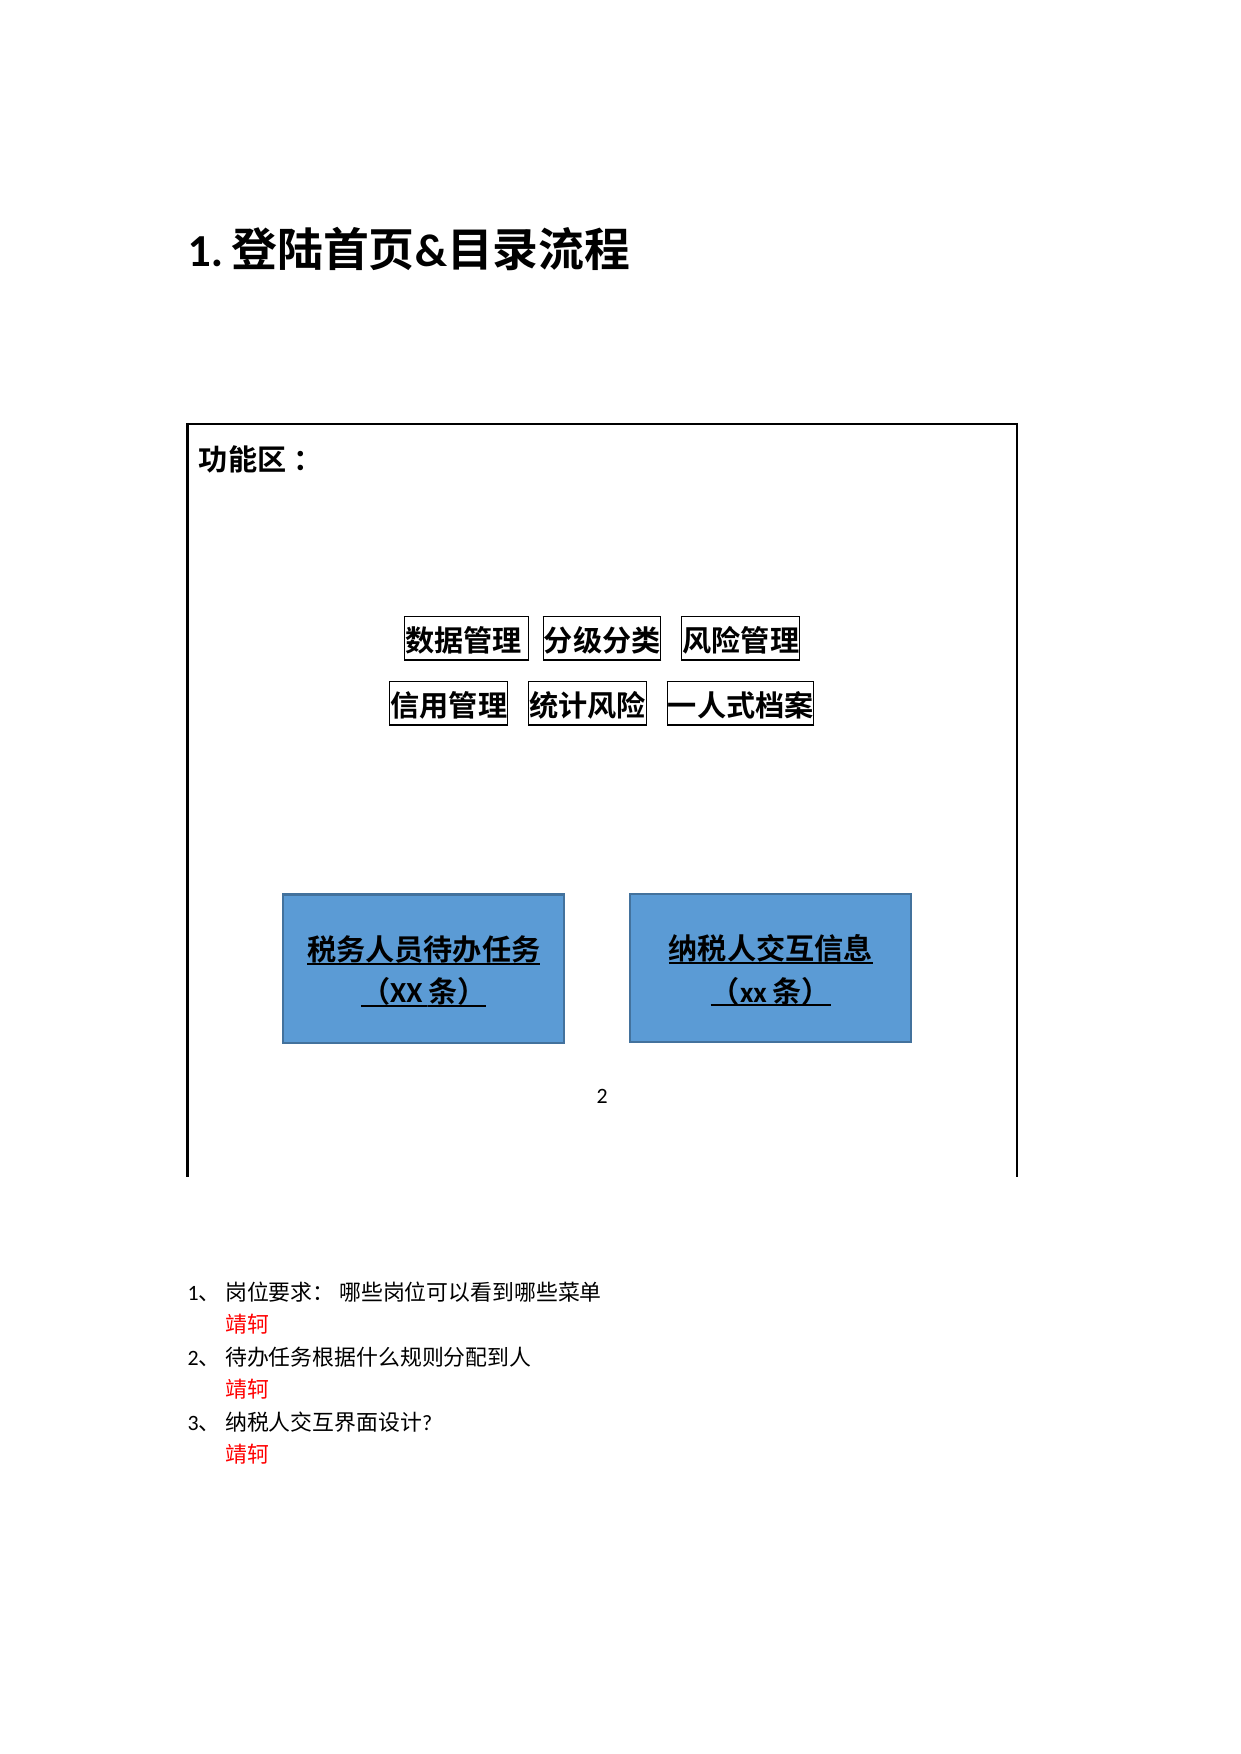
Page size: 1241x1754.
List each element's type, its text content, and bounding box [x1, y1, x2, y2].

list 纳税人交互界面设计? [187, 1404, 1053, 1437]
list 靖轲 [225, 1372, 1053, 1404]
table_header 功能区 ： [189, 425, 1016, 490]
list 靖轲 [225, 1437, 1053, 1469]
subtitle 登陆首页&目录流程 [187, 197, 1053, 295]
list 靖轲 [225, 1307, 1053, 1339]
list 岗位要求： 哪些岗位可以看到哪些菜单 [187, 1274, 1053, 1307]
list 待办任务根据什么规则分配到人 [187, 1339, 1053, 1372]
table_cell 2 [189, 852, 1016, 1177]
table_cell 数据管理 分级分类 风险管理 信用管理 统计风险 一人式档案 [189, 490, 1016, 852]
